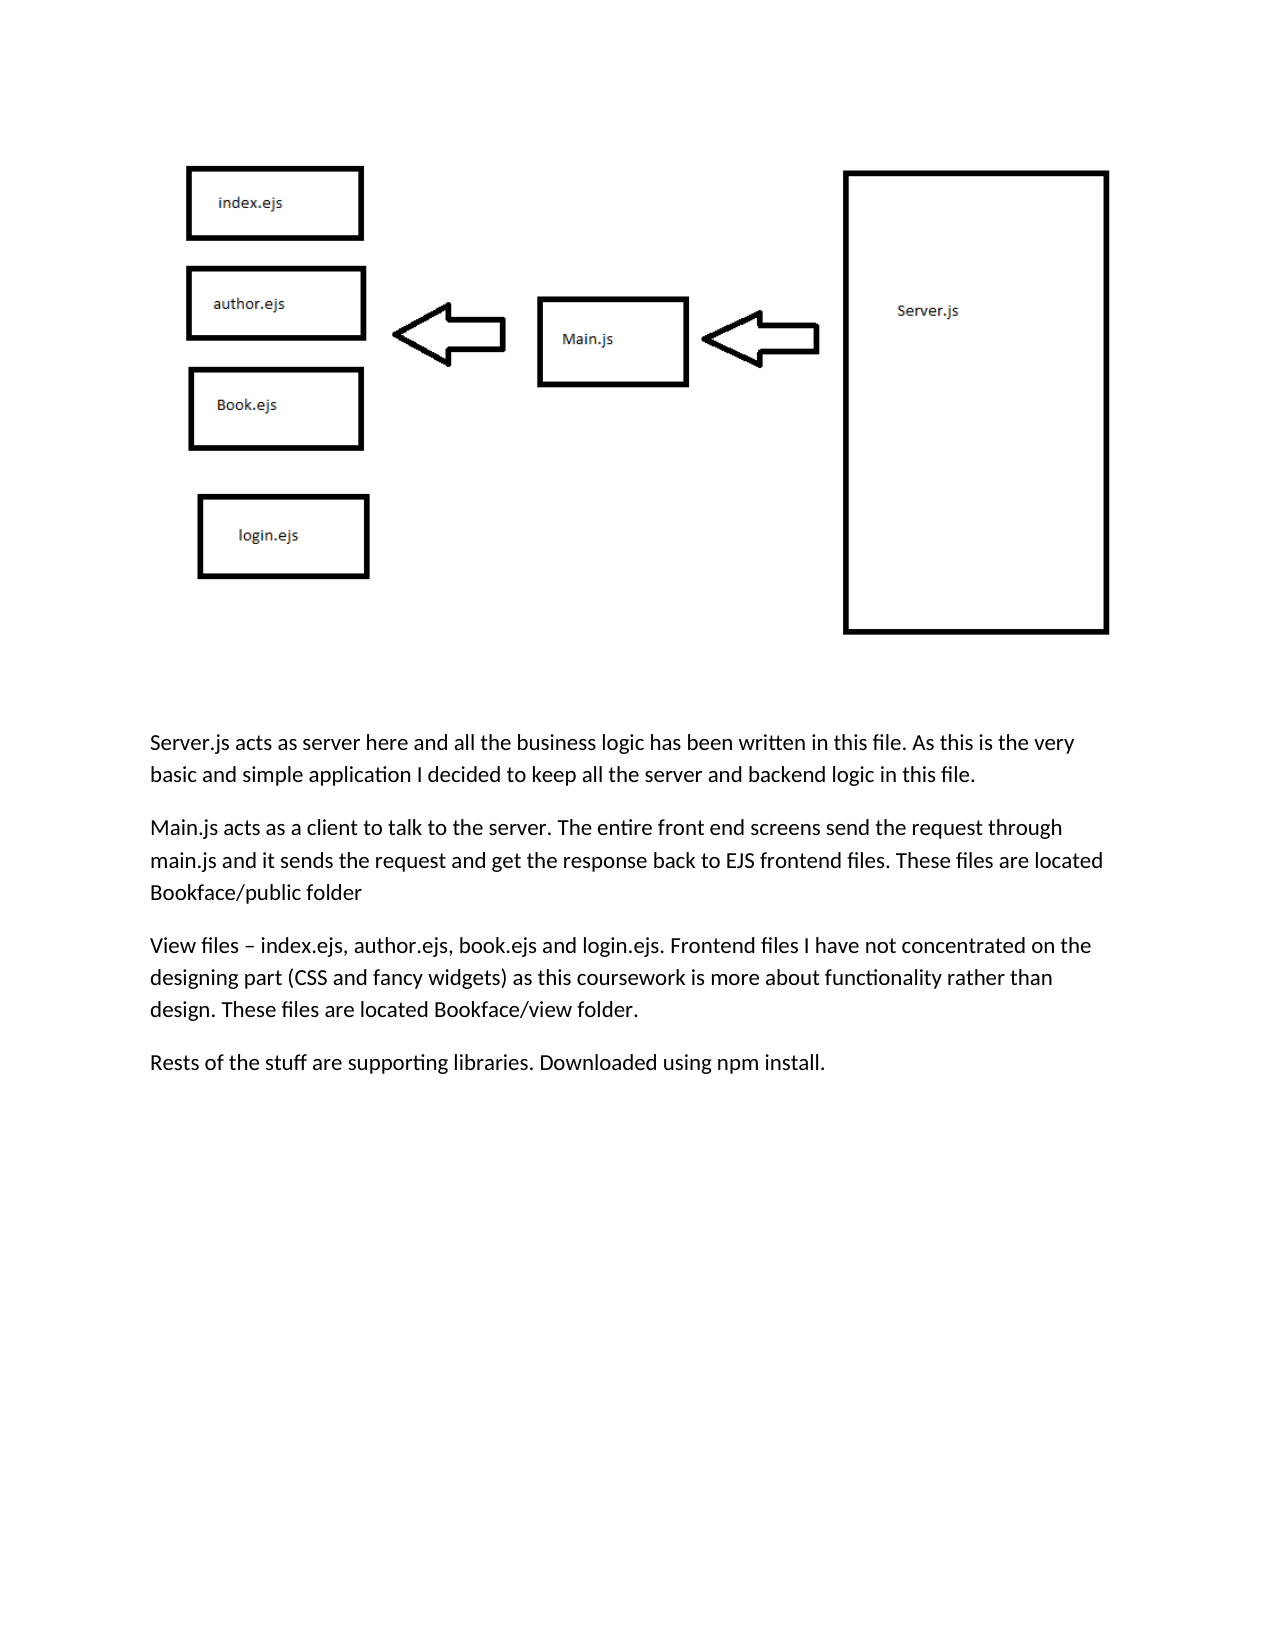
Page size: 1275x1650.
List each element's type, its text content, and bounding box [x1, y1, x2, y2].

picture [150, 150, 1124, 704]
text Main.js acts as a client to talk to the server. The entire front end screens send the request through main.js and it sends the request and get the response back to EJS frontend files. These files are located Bookface/public folder [150, 813, 1125, 906]
text Rests of the stuff are supporting libraries. Downloaded using npm install. [150, 1048, 1125, 1076]
text View files – index.ejs, author.ejs, book.ejs and login.ejs. Frontend files I have not concentrated on the designing part (CSS and fancy widgets) as this coursework is more about functionality rather than design. These files are located Bookface/view folder. [150, 931, 1125, 1023]
text Server.js acts as server here and all the business logic has been written in this file. As this is the very basic and simple application I decided to keep all the server and backend logic in this file. [150, 728, 1125, 788]
